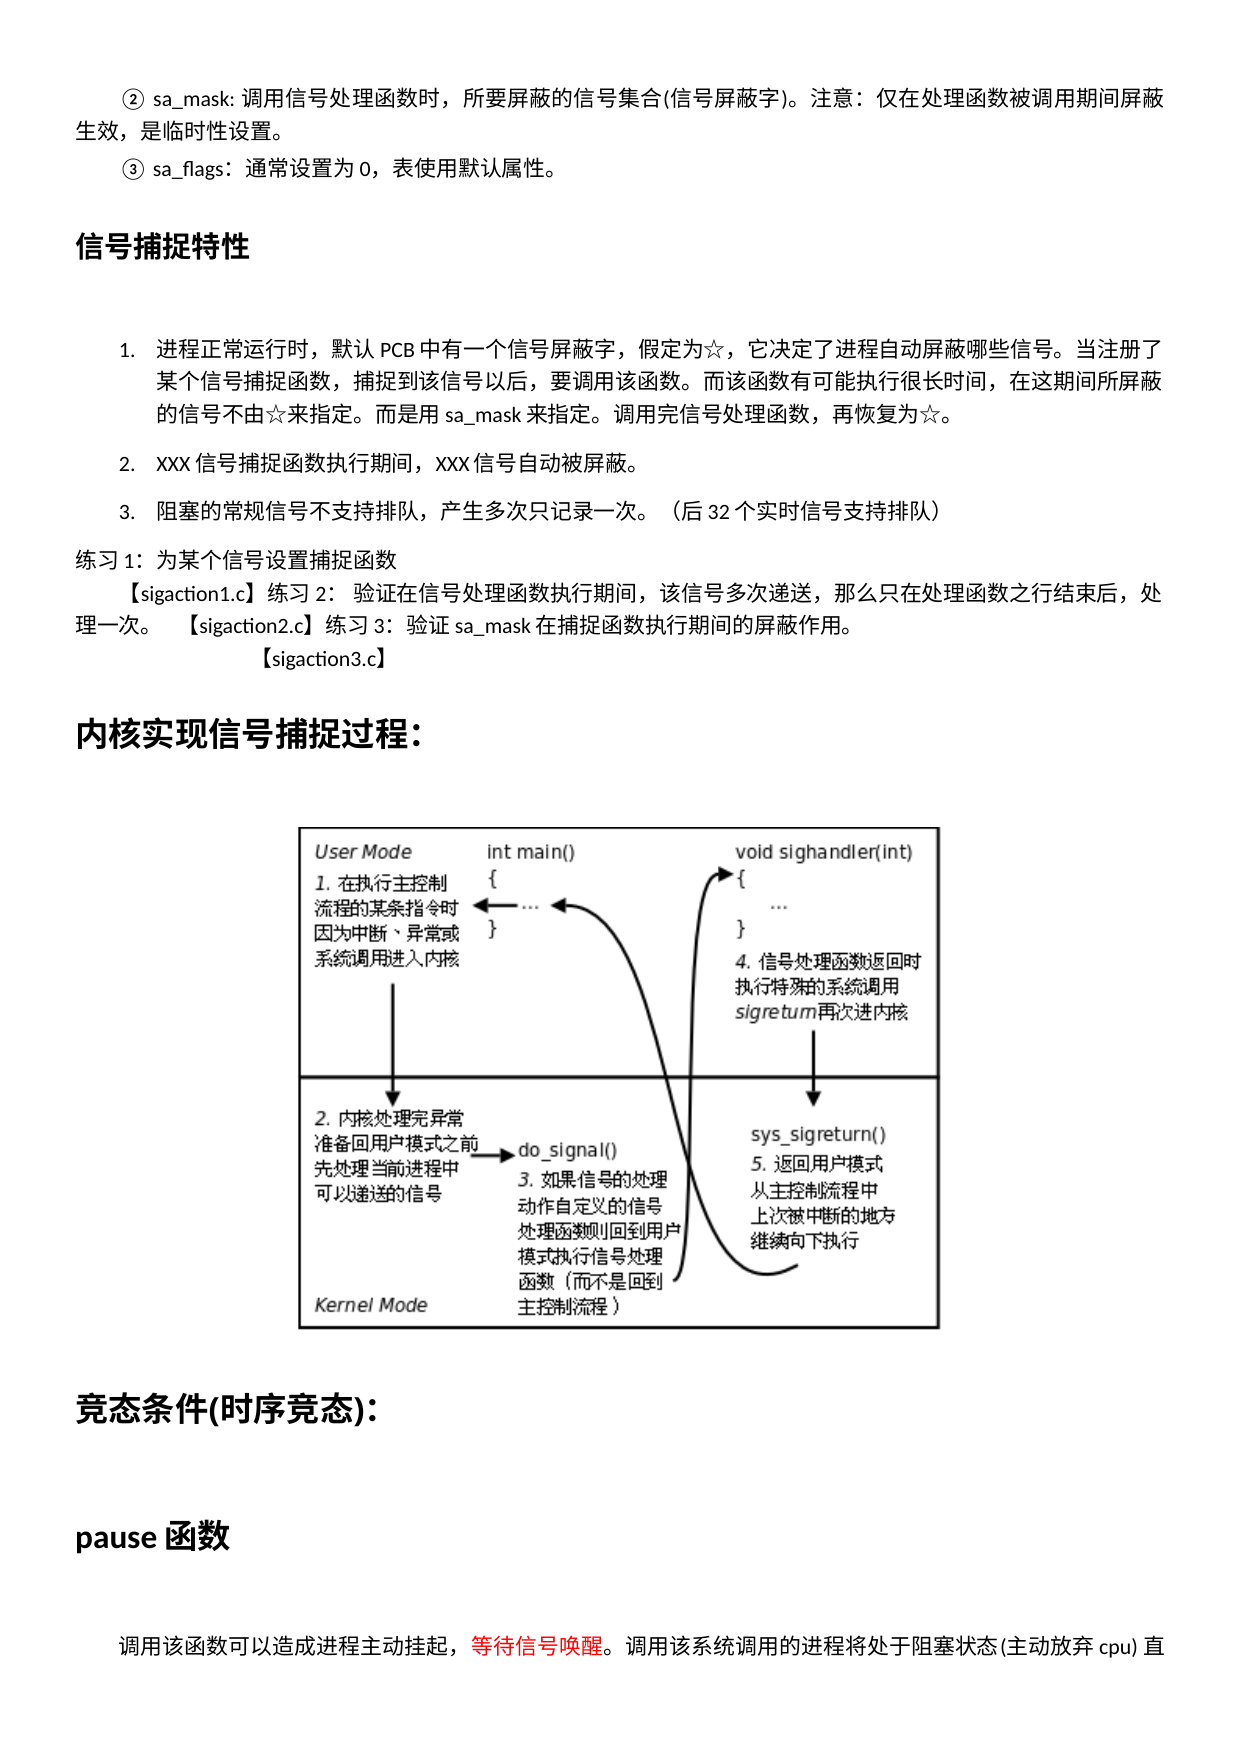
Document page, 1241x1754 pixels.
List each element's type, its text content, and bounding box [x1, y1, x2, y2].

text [75, 1629, 1165, 1661]
subtitle pause函数 [75, 1501, 1165, 1566]
text ② sa_mask: 调用信号处理函数时，所要屏蔽的信号集合(信号屏蔽字)。注意：仅在处理函数被调用期间屏蔽生效，是临时性设置。 [75, 81, 1165, 146]
text ③ sa_flags：通常设置为0，表使用默认属性。 [75, 151, 1165, 183]
text 练习1：为某个信号设置捕捉函数 【sigaction1.c】练习2： 验证在信号处理函数执行期间，该信号多次递送，那么只在处理函数之行结束后，处理一次。 【sigaction2.c】练习3：验证sa_mask在捕捉函数执行期间的屏蔽作用。 【sigaction3.c】 [75, 543, 1165, 673]
list 阻塞的常规信号不支持排队，产生多次只记录一次。（后32个实时信号支持排队） [119, 494, 1165, 526]
list 进程正常运行时，默认PCB中有一个信号屏蔽字，假定为☆，它决定了进程自动屏蔽哪些信号。当注册了某个信号捕捉函数，捕捉到该信号以后，要调用该函数。而该函数有可能执行很长时间，在这期间所屏蔽的信号不由☆来指定。而是用sa_mask来指定。调用完信号处理函数，再恢复为☆。 [119, 331, 1165, 429]
picture [298, 827, 942, 1331]
subtitle 竞态条件(时序竞态)： [75, 1374, 1165, 1439]
list XXX信号捕捉函数执行期间，XXX信号自动被屏蔽。 [119, 445, 1165, 478]
subtitle 信号捕捉特性 [75, 213, 1165, 278]
subtitle 内核实现信号捕捉过程： [75, 700, 1165, 765]
